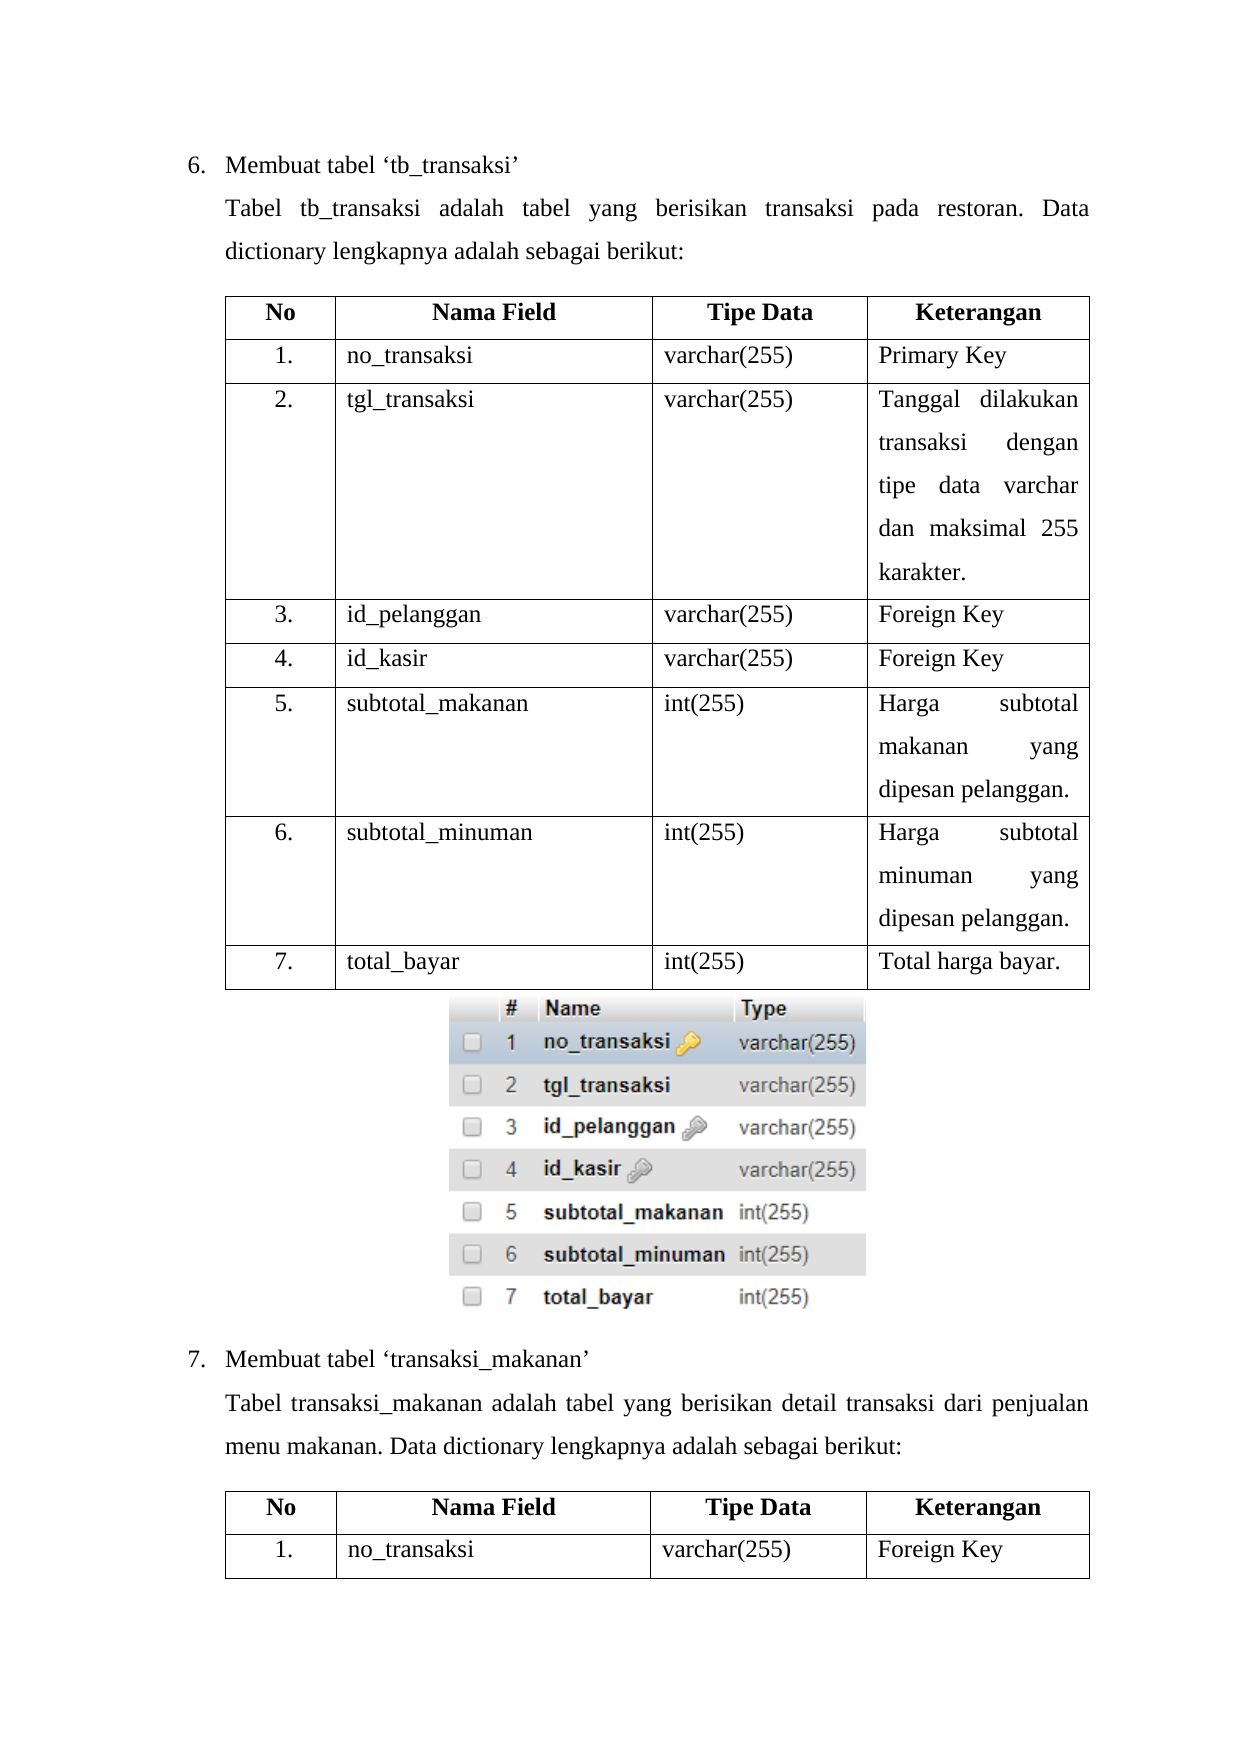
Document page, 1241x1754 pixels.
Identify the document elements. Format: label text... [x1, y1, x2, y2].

table_cell tgl_transaksi [336, 384, 652, 598]
table_cell Foreign Key [868, 644, 1089, 687]
table_cell id_pelanggan [336, 600, 652, 642]
table_cell [226, 384, 335, 598]
table_cell id_kasir [336, 644, 652, 687]
table_header Tipe Data [651, 1492, 866, 1533]
table_cell [226, 600, 335, 642]
table_cell no_transaksi [337, 1535, 650, 1578]
table_cell varchar(255) [653, 340, 867, 383]
table_cell Primary Key [868, 340, 1089, 383]
table_cell no_transaksi [336, 340, 652, 383]
table_cell [226, 817, 335, 945]
table_cell int(255) [653, 817, 867, 945]
table_cell Total harga bayar. [868, 946, 1089, 989]
table_cell varchar(255) [651, 1535, 866, 1578]
table_header No [226, 1492, 336, 1533]
table_cell varchar(255) [653, 600, 867, 642]
table_header Keterangan [867, 1492, 1089, 1533]
table_cell [226, 1535, 336, 1578]
list Tabel transaksi_makanan adalah tabel yang berisikan detail transaksi dari penjualan menu makanan. Data dictionary lengkapnya adalah sebagai berikut: [225, 1388, 1090, 1459]
table_header Tipe Data [653, 297, 867, 339]
table_cell subtotal_minuman [336, 817, 652, 945]
list Membuat tabel ‘transaksi_makanan’ [187, 1344, 1090, 1373]
table_cell Harga subtotal makanan yang dipesan pelanggan. [868, 688, 1089, 816]
table_header Nama Field [337, 1492, 650, 1533]
table_cell [226, 340, 335, 383]
table_cell [226, 688, 335, 816]
table_cell Harga subtotal minuman yang dipesan pelanggan. [868, 817, 1089, 945]
table_cell [226, 946, 335, 989]
table_cell Tanggal dilakukan transaksi dengan tipe data varchar dan maksimal 255 karakter. [868, 384, 1089, 598]
table_cell Foreign Key [867, 1535, 1089, 1578]
table_cell total_bayar [336, 946, 652, 989]
table_cell [226, 644, 335, 687]
table_cell int(255) [653, 688, 867, 816]
picture [449, 990, 867, 1331]
table_header Nama Field [336, 297, 652, 339]
table_header Keterangan [868, 297, 1089, 339]
list Tabel tb_transaksi adalah tabel yang berisikan transaksi pada restoran. Data dictionary lengkapnya adalah sebagai berikut: [225, 193, 1090, 265]
list Membuat tabel ‘tb_transaksi’ [187, 150, 1090, 179]
table_cell varchar(255) [653, 644, 867, 687]
table_cell varchar(255) [653, 384, 867, 598]
table_cell Foreign Key [868, 600, 1089, 642]
table_cell int(255) [653, 946, 867, 989]
table_cell subtotal_makanan [336, 688, 652, 816]
table_header No [226, 297, 335, 339]
